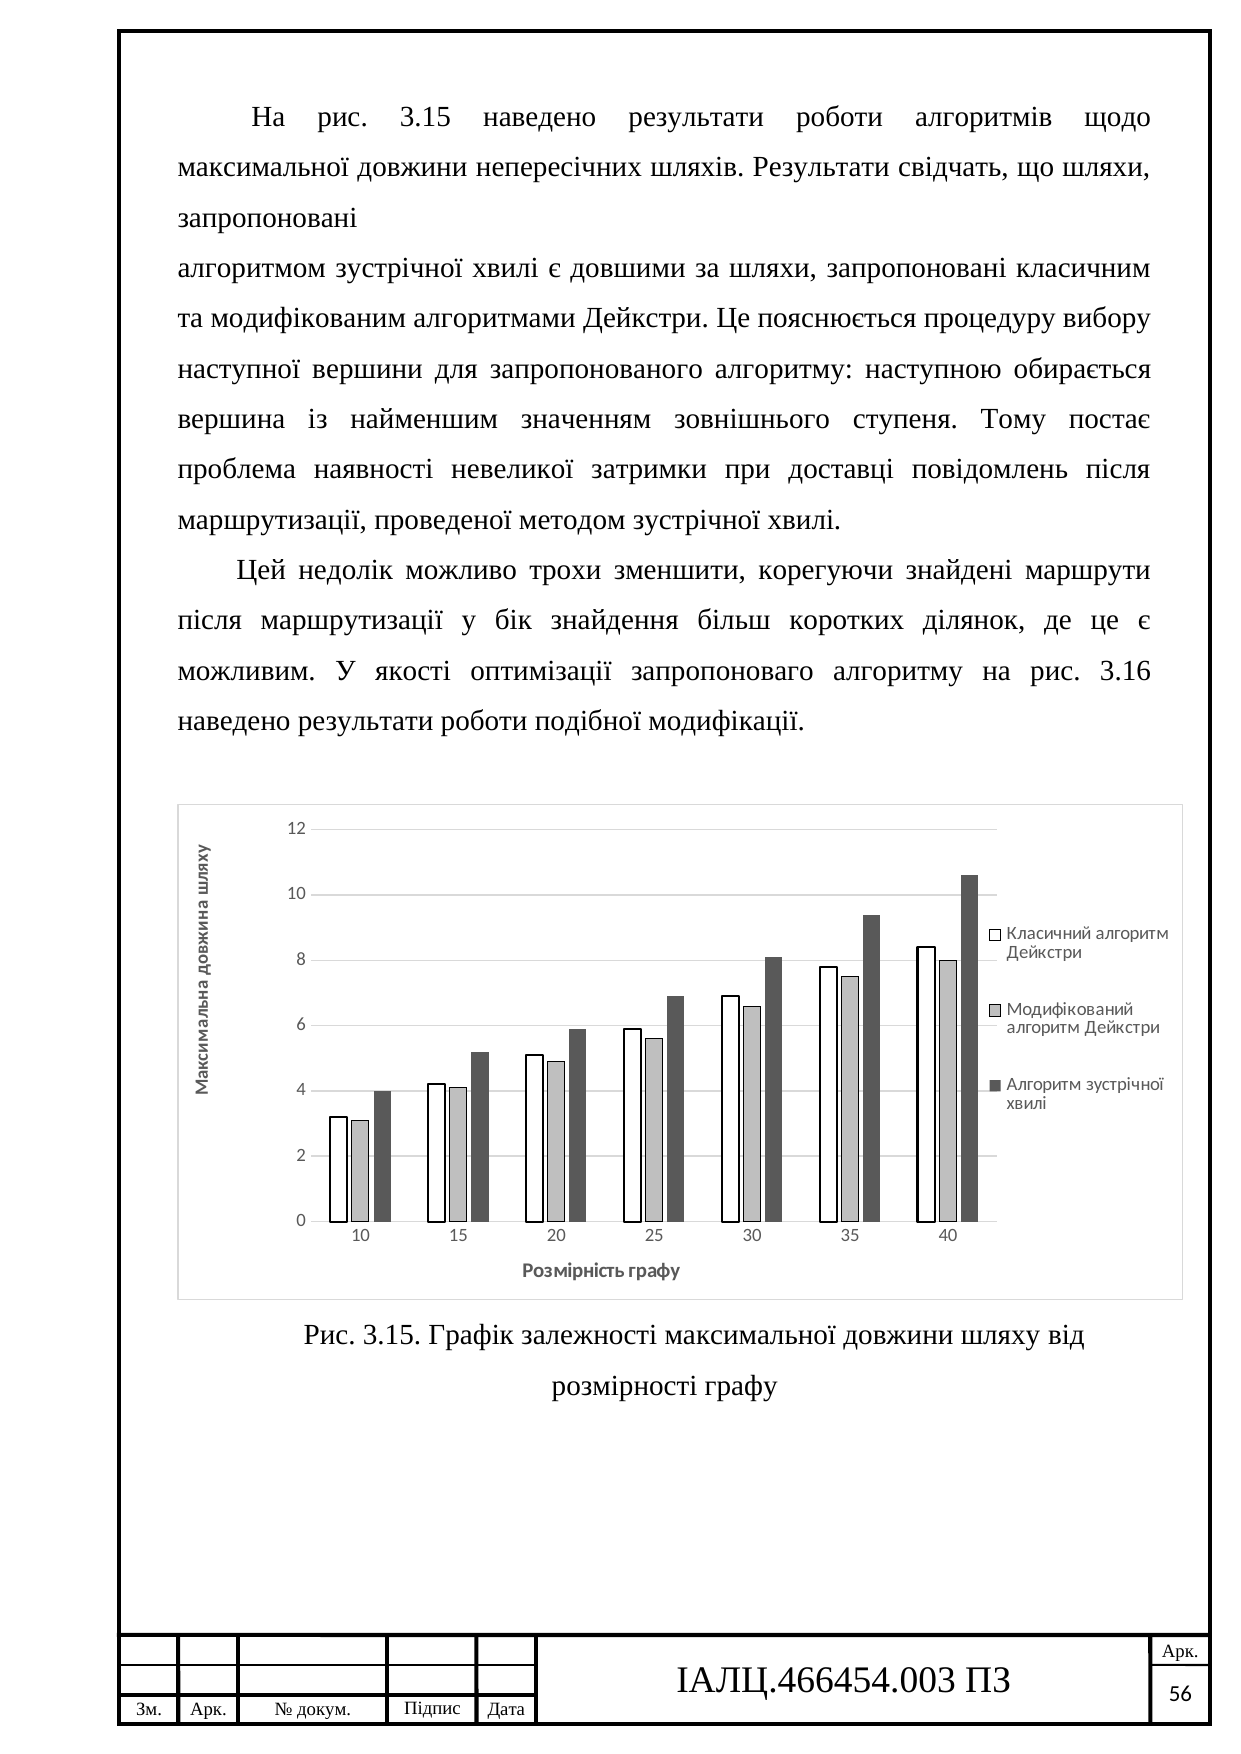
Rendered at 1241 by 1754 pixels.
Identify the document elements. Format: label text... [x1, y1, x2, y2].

text алгоритмом зустрічної хвилі є довшими за шляхи, запропоновані класичним та модифікованим алгоритмами Дейкстри. Це пояснюється процедуру вибору наступної вершини для запропонованого алгоритму: наступною обирається вершина із найменшим значенням зовнішнього ступеня. Тому постає проблема наявності невеликої затримки при доставці повідомлень після маршрутизації, проведеної методом зустрічної хвилі. [177, 250, 1152, 535]
text На рис. 3.15 наведено результати роботи алгоритмів щодо максимальної довжини непересічних шляхів. Результати свідчать, що шляхи, запропоновані [177, 99, 1152, 233]
text Цей недолік можливо трохи зменшити, корегуючи знайдені маршрути після маршрутизації у бік знайдення більш коротких ділянок, де це є можливим. У якості оптимізації запропоноваго алгоритму на рис. 3.16 наведено результати роботи подібної модифікації. [177, 552, 1152, 737]
text Рис. 3.15. Графік залежності максимальної довжини шляху від розмірності графу [177, 1317, 1152, 1401]
